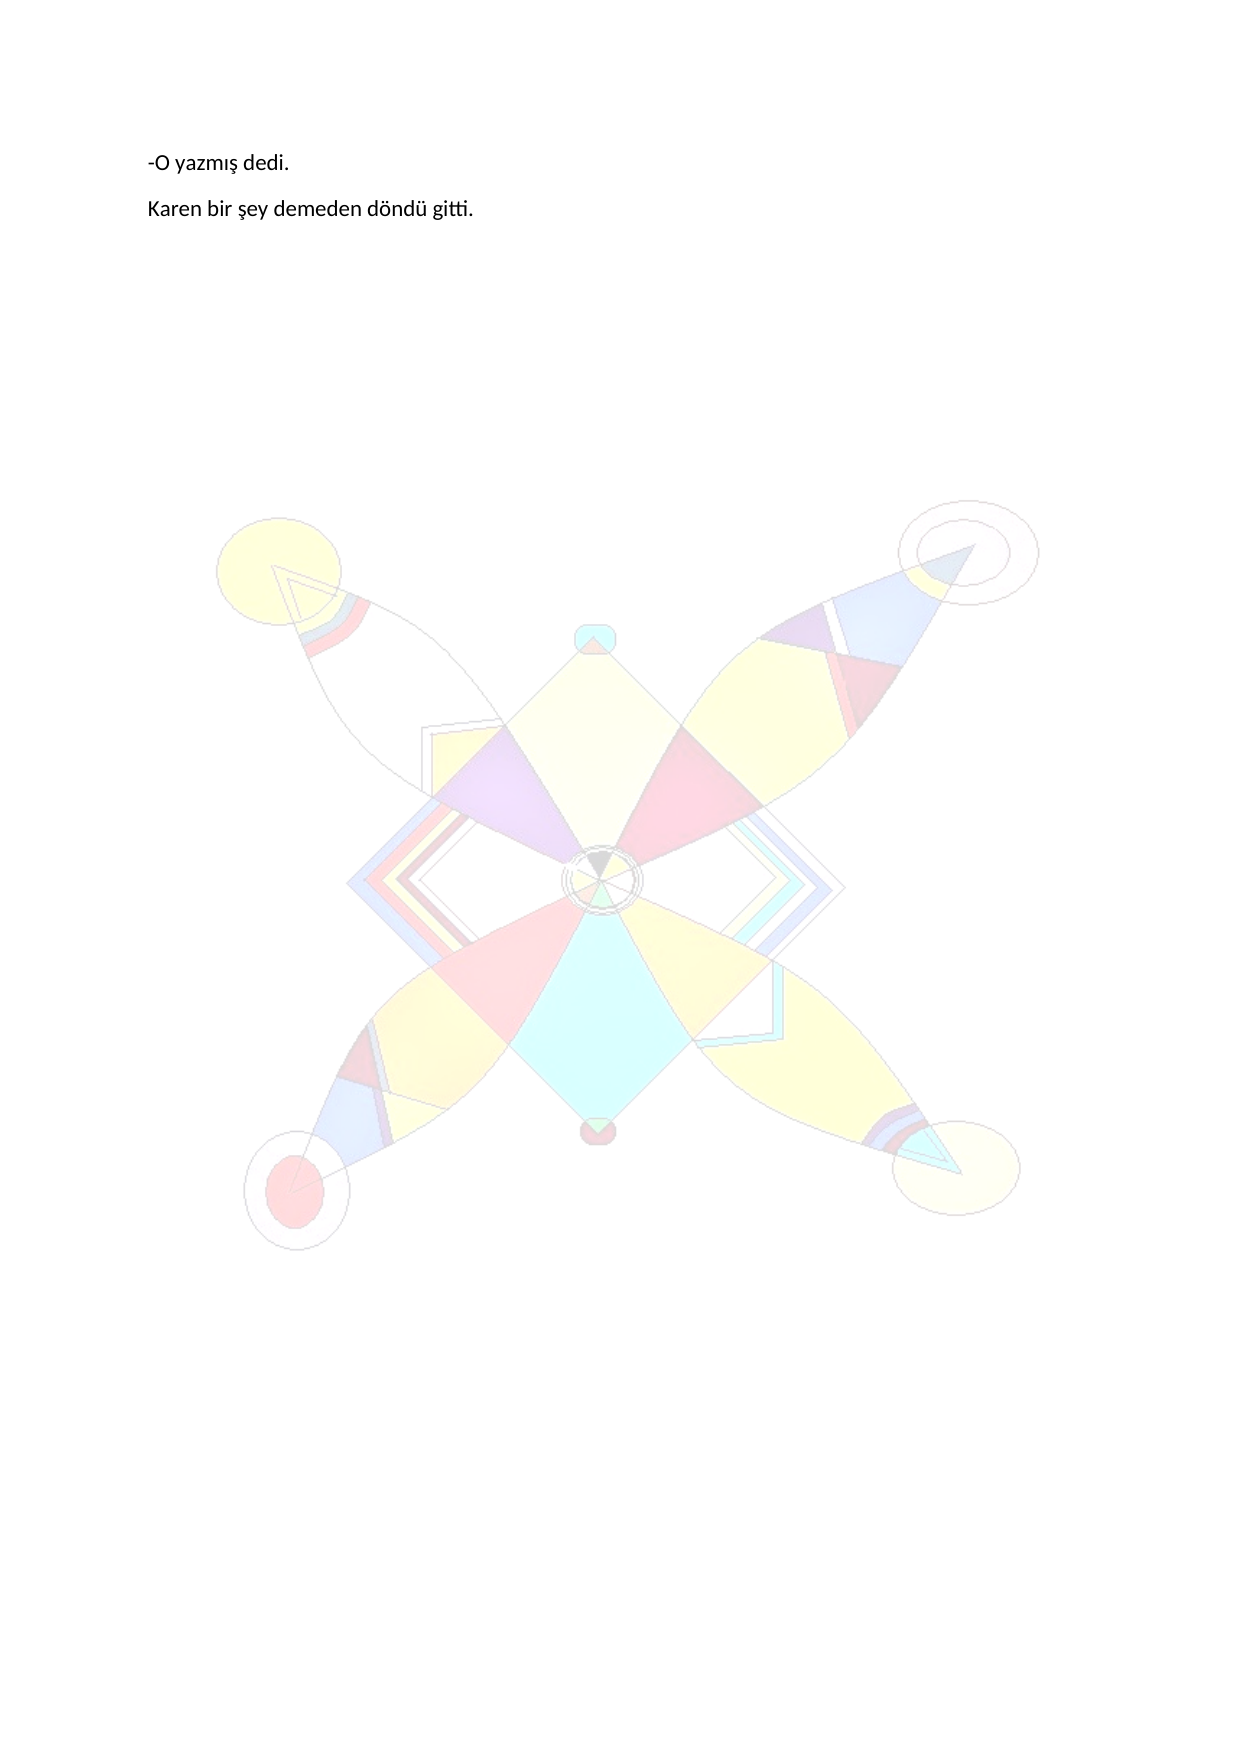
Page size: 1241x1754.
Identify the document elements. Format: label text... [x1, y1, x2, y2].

text Karen bir şey demeden döndü gitti. [148, 194, 1093, 222]
text -O yazmış dedi. [148, 148, 1093, 176]
